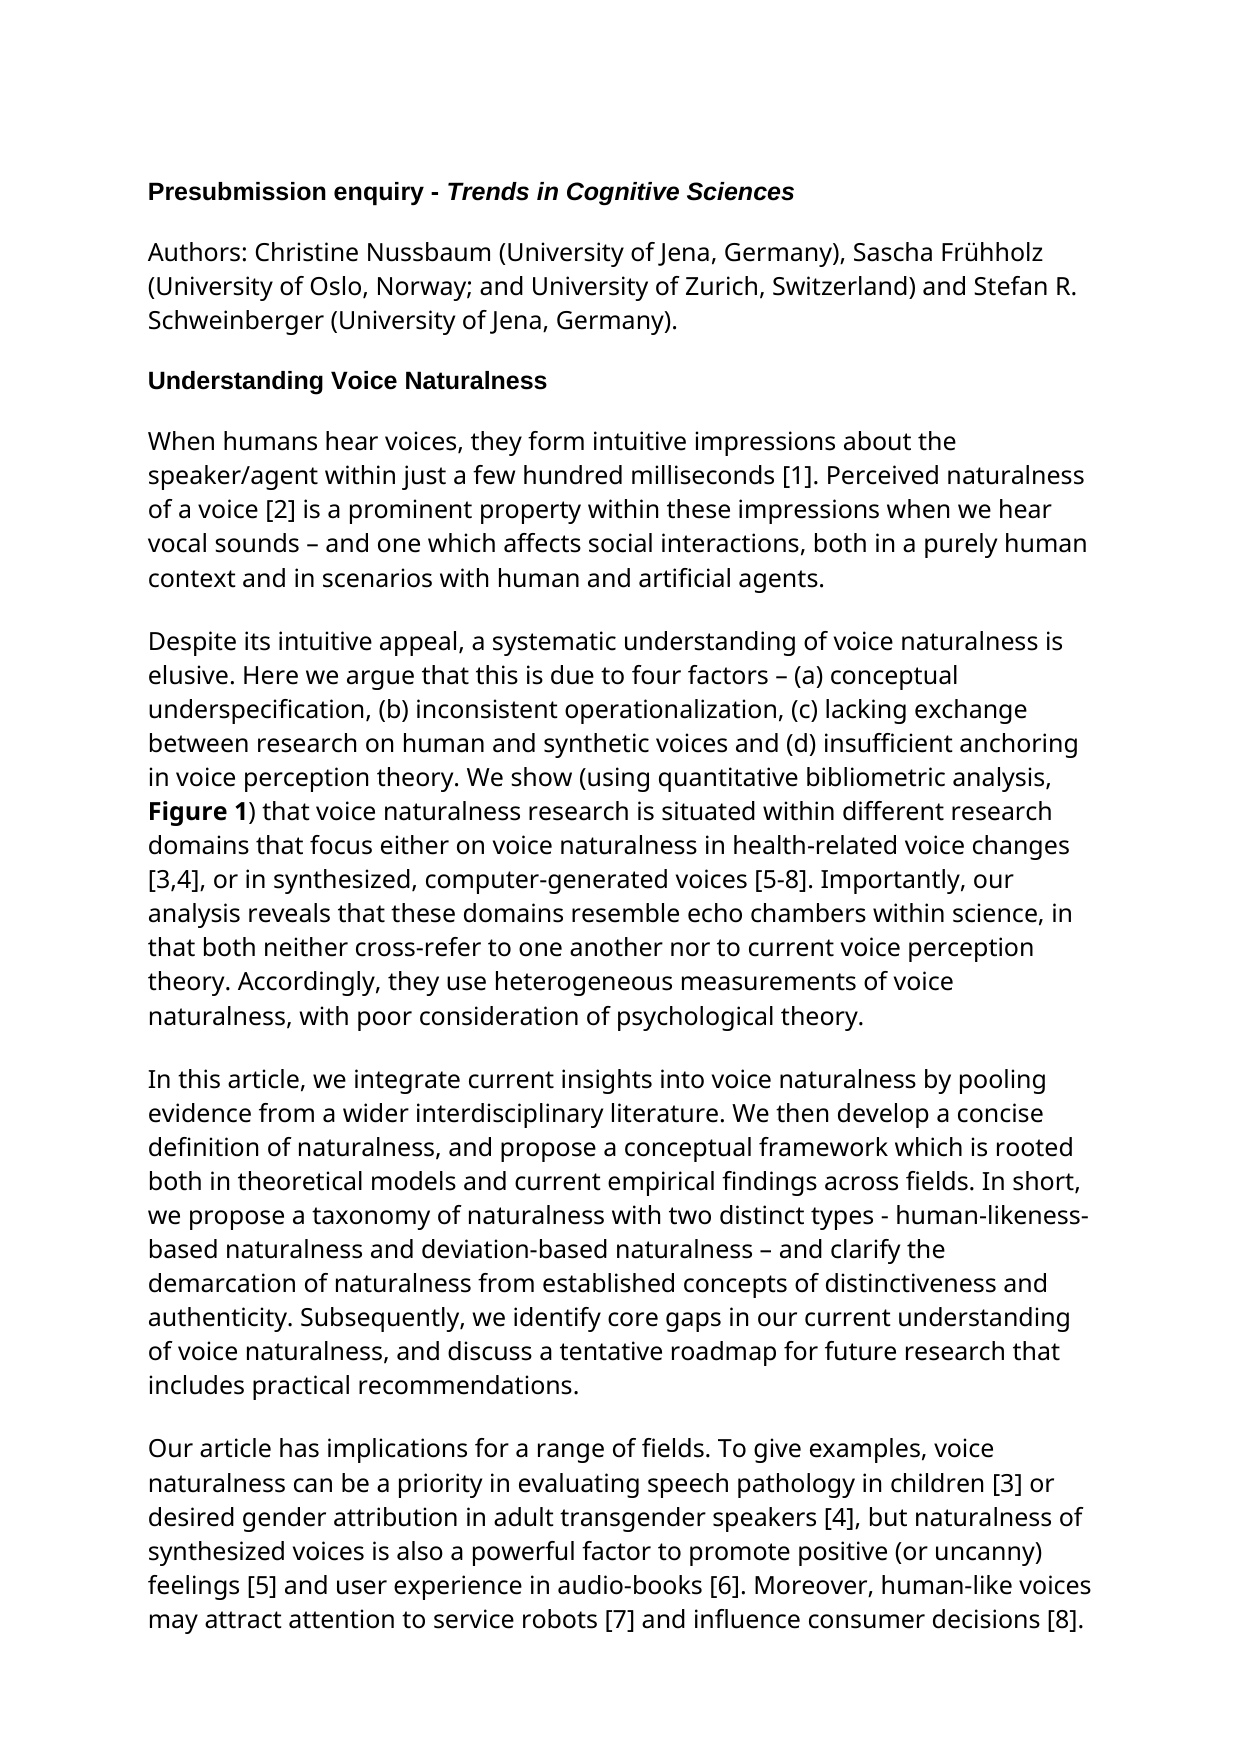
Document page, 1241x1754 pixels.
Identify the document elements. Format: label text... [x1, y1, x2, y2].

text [148, 1431, 1093, 1636]
text Presubmission enquiry - Trends in Cognitive Sciences [148, 177, 1093, 206]
text Authors: Christine Nussbaum (University of Jena, Germany), Sascha Frühholz (University of Oslo, Norway; and University of Zurich, Switzerland) and Stefan R. Schweinberger (University of Jena, Germany). [148, 235, 1093, 337]
text Understanding Voice Naturalness [148, 366, 1093, 395]
text When humans hear voices, they form intuitive impressions about the speaker/agent within just a few hundred milliseconds [1]. Perceived naturalness of a voice [2] is a prominent property within these impressions when we hear vocal sounds – and one which affects social interactions, both in a purely human context and in scenarios with human and artificial agents. [148, 424, 1093, 594]
text In this article, we integrate current insights into voice naturalness by pooling evidence from a wider interdisciplinary literature. We then develop a concise definition of naturalness, and propose a conceptual framework which is rooted both in theoretical models and current empirical findings across fields. In short, we propose a taxonomy of naturalness with two distinct types - human-likeness-based naturalness and deviation-based naturalness – and clarify the demarcation of naturalness from established concepts of distinctiveness and authenticity. Subsequently, we identify core gaps in our current understanding of voice naturalness, and discuss a tentative roadmap for future research that includes practical recommendations. [148, 1061, 1093, 1402]
text Despite its intuitive appeal, a systematic understanding of voice naturalness is elusive. Here we argue that this is due to four factors – (a) conceptual underspecification, (b) inconsistent operationalization, (c) lacking exchange between research on human and synthetic voices and (d) insufficient anchoring in voice perception theory. We show (using quantitative bibliometric analysis, Figure 1) that voice naturalness research is situated within different research domains that focus either on voice naturalness in health-related voice changes [3,4], or in synthesized, computer-generated voices [5-8]. Importantly, our analysis reveals that these domains resemble echo chambers within science, in that both neither cross-refer to one another nor to current voice perception theory. Accordingly, they use heterogeneous measurements of voice naturalness, with poor consideration of psychological theory. [148, 623, 1093, 1032]
